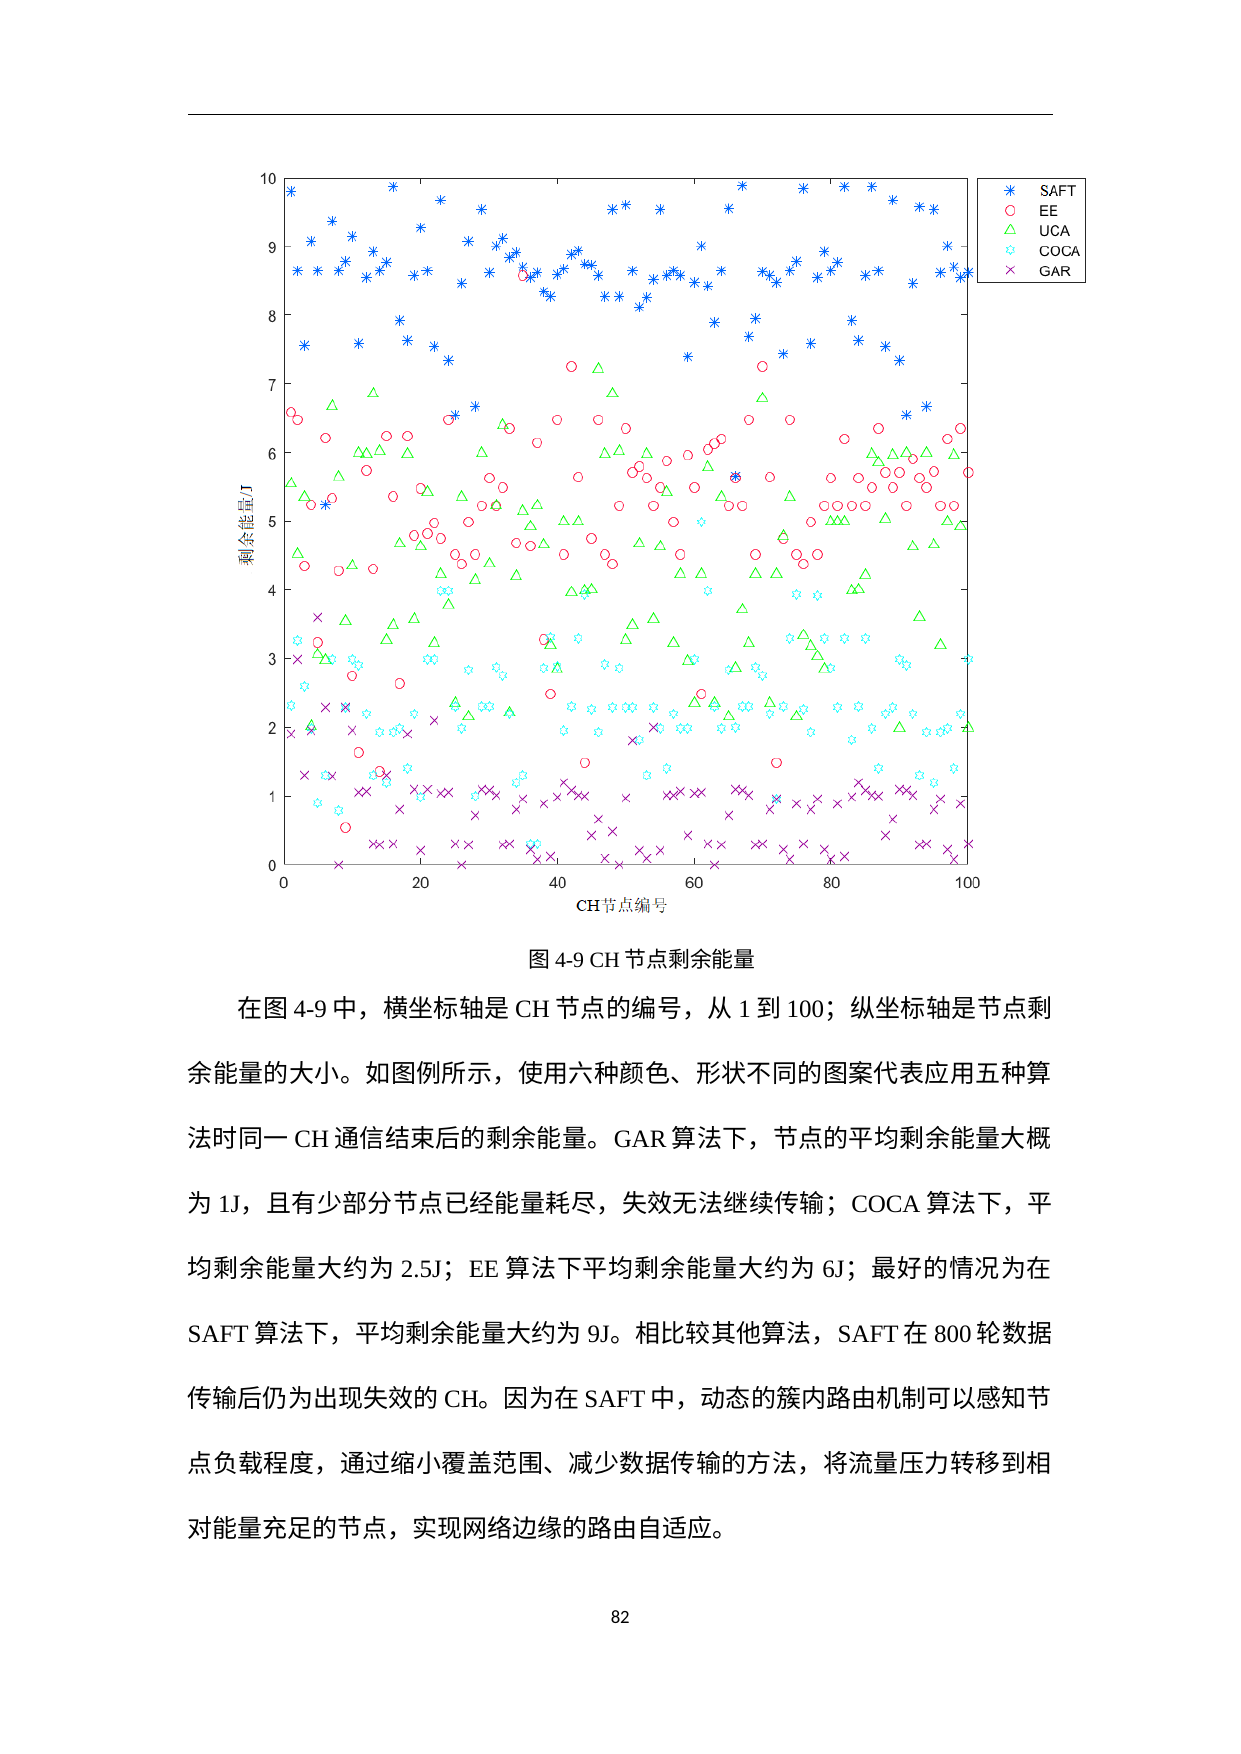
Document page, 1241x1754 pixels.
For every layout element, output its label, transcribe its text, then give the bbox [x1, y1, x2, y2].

picture [231, 162, 1097, 929]
text 在图4-9中，横坐标轴是CH节点的编号，从1到100；纵坐标轴是节点剩余能量的大小。如图例所示，使用六种颜色、形状不同的图案代表应用五种算法时同一CH通信结束后的剩余能量。GAR算法下，节点的平均剩余能量大概为1J，且有少部分节点已经能量耗尽，失效无法继续传输；COCA算法下，平均剩余能量大约为2.5J；EE算法下平均剩余能量大约为6J；最好的情况为在SAFT算法下，平均剩余能量大约为9J。相比较其他算法，SAFT在800轮数据传输后仍为出现失效的CH。因为在SAFT中，动态的簇内路由机制可以感知节点负载程度，通过缩小覆盖范围、减少数据传输的方法，将流量压力转移到相对能量充足的节点，实现网络边缘的路由自适应。 [187, 974, 1053, 1559]
text 图4-9 CH节点剩余能量 [187, 942, 1053, 974]
